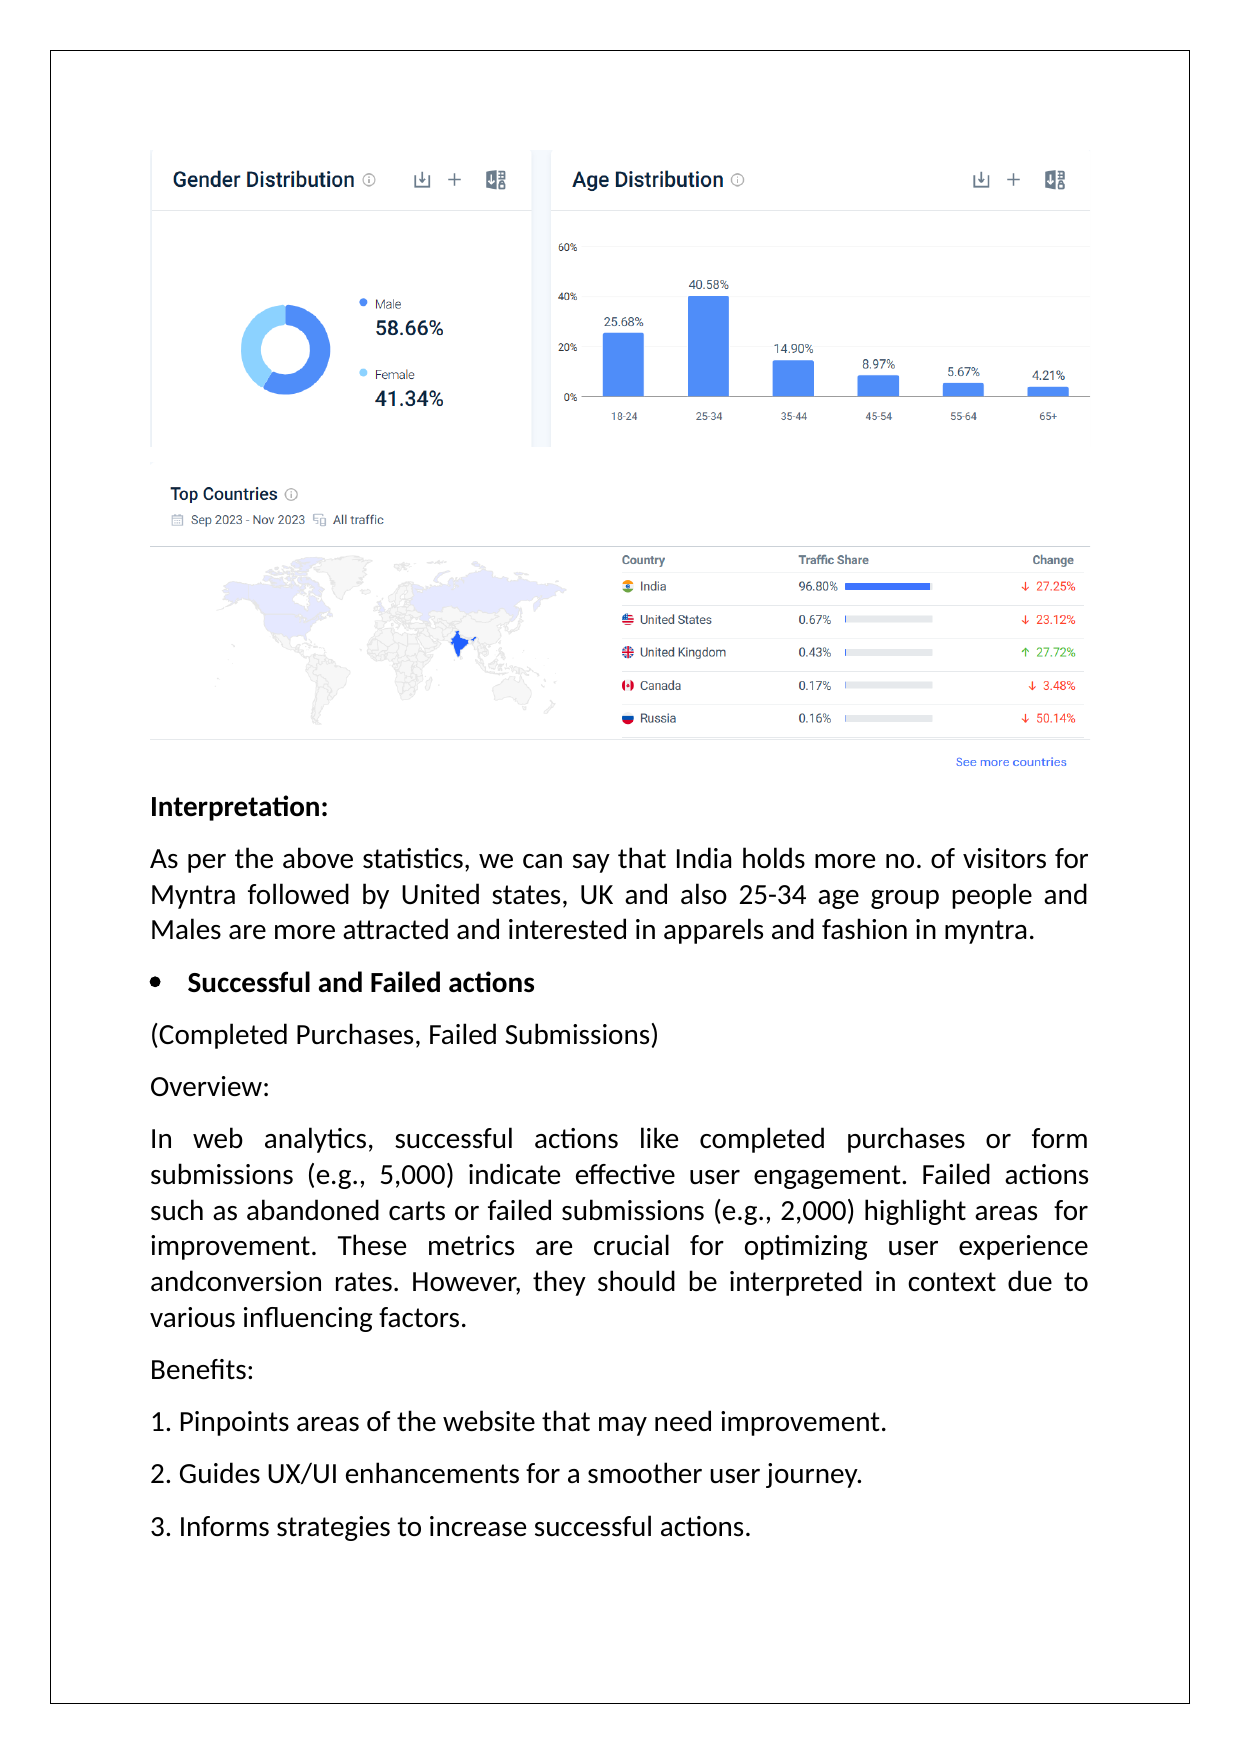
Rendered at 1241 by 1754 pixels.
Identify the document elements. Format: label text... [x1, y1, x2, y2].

text Overview: [150, 1068, 1090, 1104]
list Successful and Failed actions [150, 964, 1090, 999]
text Benefits: [150, 1351, 1090, 1387]
picture [150, 150, 1091, 447]
text As per the above statistics, we can say that India holds more no. of visitors for Myntra followed by United states, UK and also 25-34 age group people and Males are more attracted and interested in apparels and fashion in myntra. [150, 840, 1090, 947]
text (Completed Purchases, Failed Submissions) [150, 1016, 1090, 1052]
picture [150, 462, 1091, 772]
text 1. Pinpoints areas of the website that may need improvement. [150, 1403, 1090, 1439]
text 2. Guides UX/UI enhancements for a smoother user journey. [150, 1456, 1090, 1491]
text Interpretation: [150, 788, 1090, 823]
text In web analytics, successful actions like completed purchases or form submissions (e.g., 5,000) indicate effective user engagement. Failed actions such as abandoned carts or failed submissions (e.g., 2,000) highlight areas for improvement. These metrics are crucial for optimizing user experience andconversion rates. However, they should be interpreted in context due to various influencing factors. [150, 1121, 1090, 1334]
text 3. Informs strategies to increase successful actions. [150, 1508, 1090, 1543]
